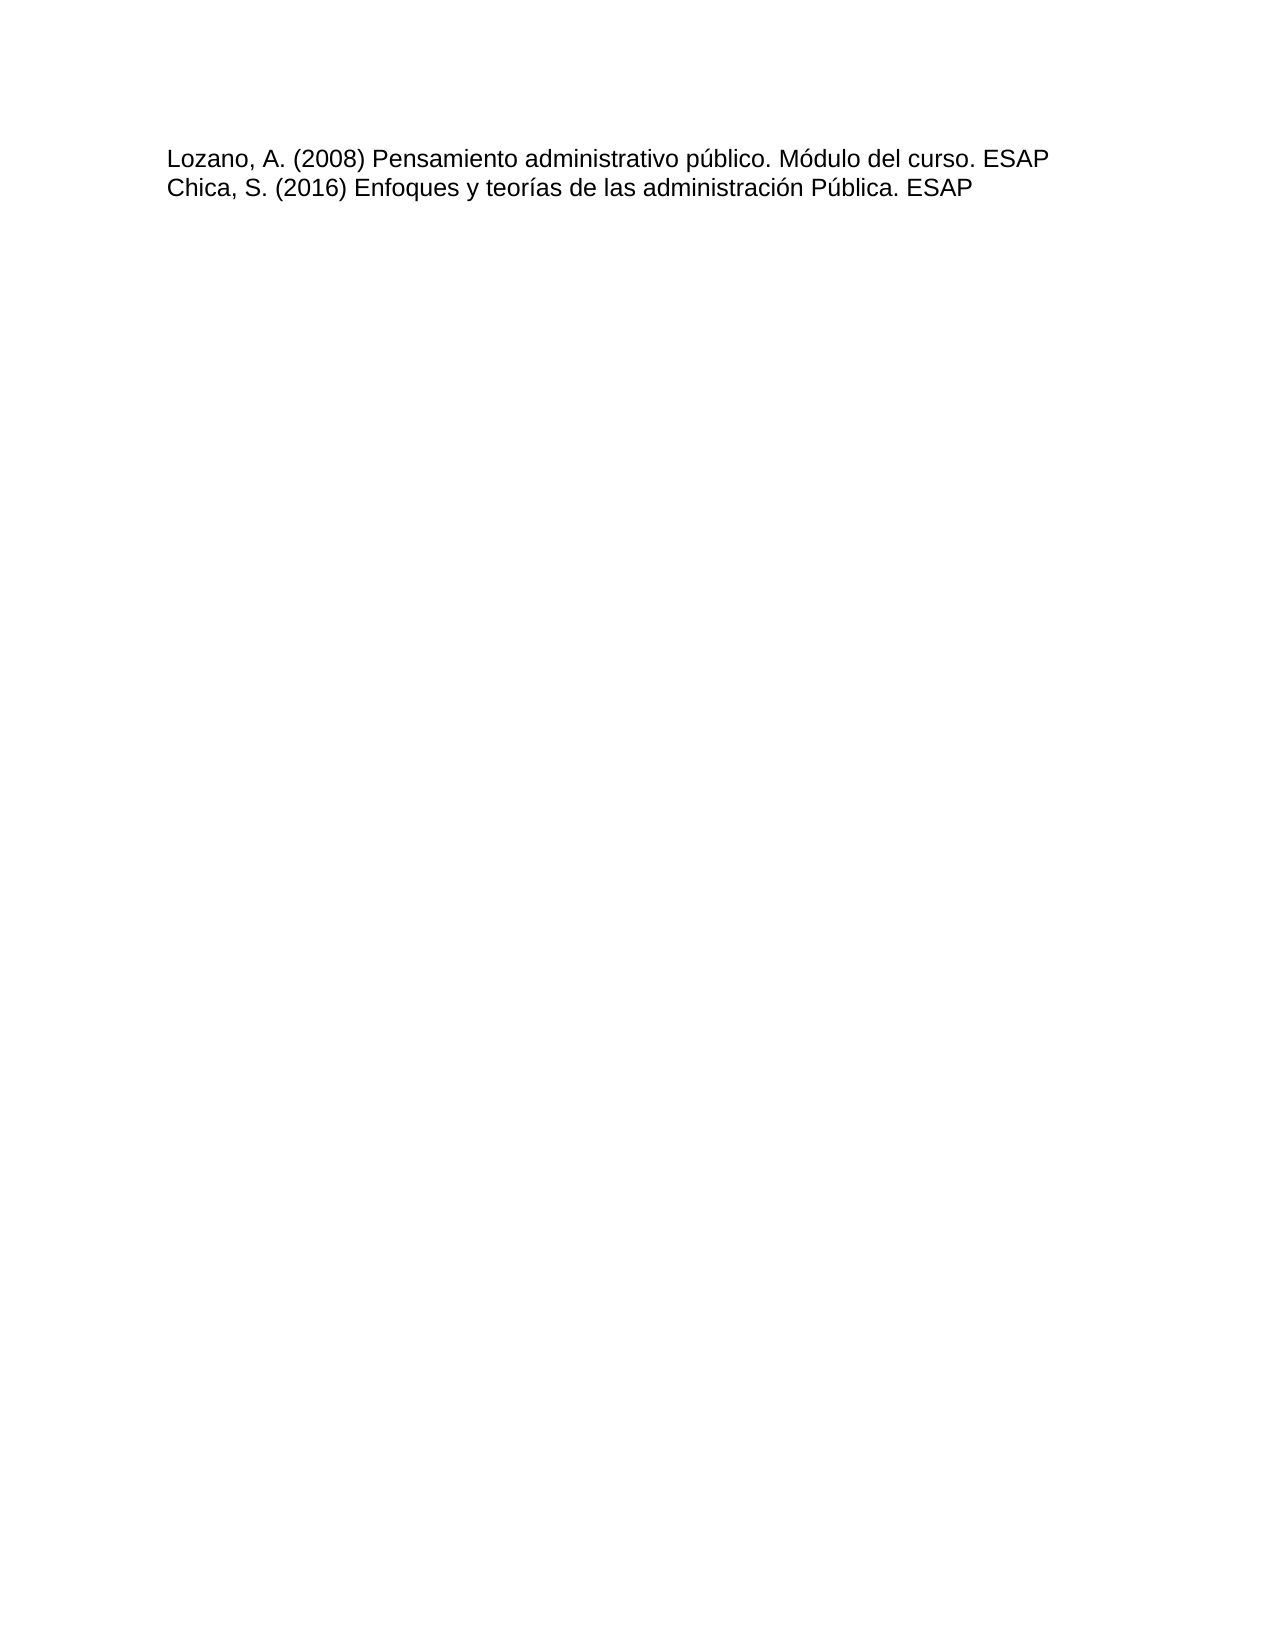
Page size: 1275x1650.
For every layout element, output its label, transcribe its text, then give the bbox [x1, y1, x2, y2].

text Lozano, A. (2008) Pensamiento administrativo público. Módulo del curso. ESAP Chica, S. (2016) Enfoques y teorías de las administración Pública. ESAP [167, 144, 1110, 201]
